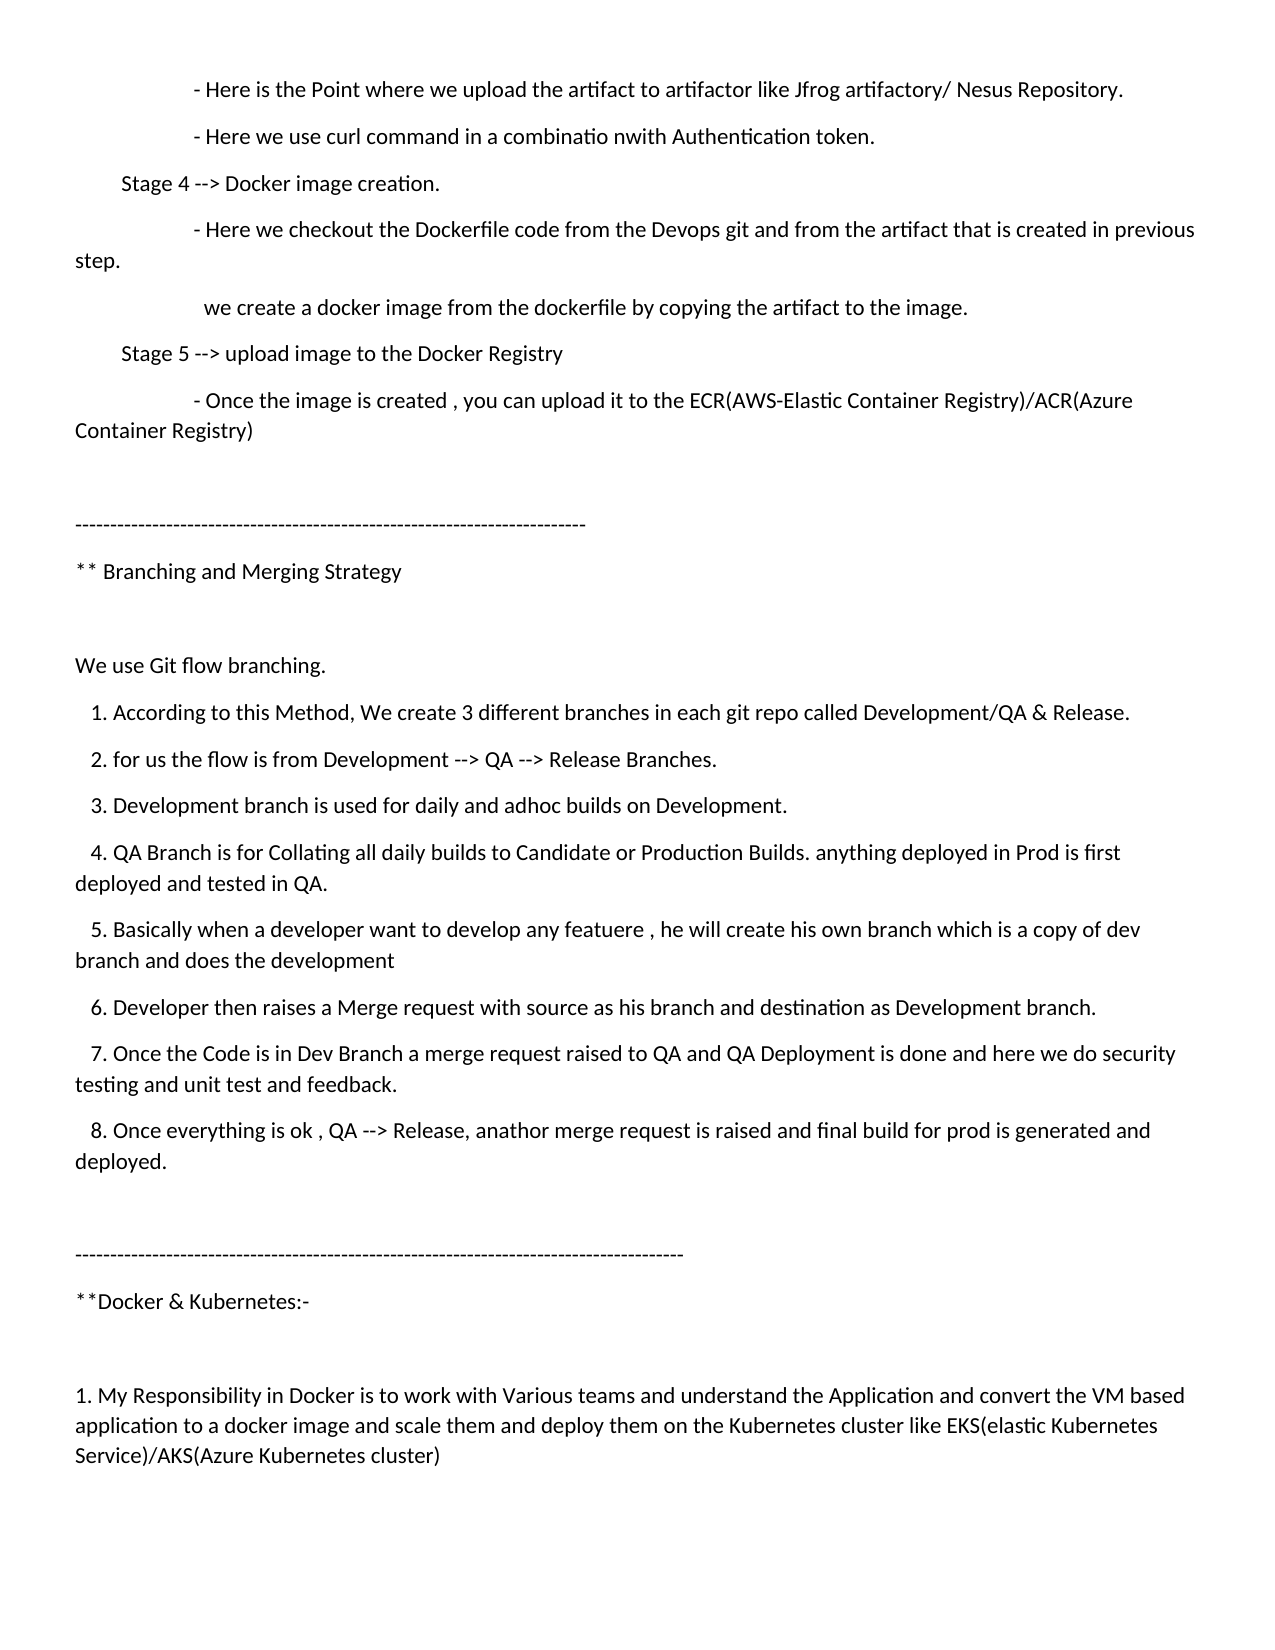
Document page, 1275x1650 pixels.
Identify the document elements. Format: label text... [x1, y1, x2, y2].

text 6. Developer then raises a Merge request with source as his branch and destination as Development branch. [75, 993, 1200, 1021]
text 4. QA Branch is for Collating all daily builds to Candidate or Production Builds. anything deployed in Prod is first deployed and tested in QA. [75, 838, 1200, 897]
text 1. My Responsibility in Docker is to work with Various teams and understand the Application and convert the VM based application to a docker image and scale them and deploy them on the Kubernetes cluster like EKS(elastic Kubernetes Service)/AKS(Azure Kubernetes cluster) [75, 1381, 1200, 1470]
text 2. for us the flow is from Development --> QA --> Release Branches. [75, 745, 1200, 773]
text --------------------------------------------------------------------------------------- [75, 1241, 1200, 1269]
text 8. Once everything is ok , QA --> Release, anathor merge request is raised and final build for prod is generated and deployed. [75, 1117, 1200, 1175]
text - Here is the Point where we upload the artifact to artifactor like Jfrog artifactory/ Nesus Repository. [75, 75, 1200, 103]
text We use Git flow branching. [75, 651, 1200, 679]
text **Docker & Kubernetes:- [75, 1287, 1200, 1316]
text ** Branching and Merging Strategy [75, 557, 1200, 585]
text we create a docker image from the dockerfile by copying the artifact to the image. [75, 293, 1200, 321]
text ------------------------------------------------------------------------- [75, 510, 1200, 538]
text - Here we use curl command in a combinatio nwith Authentication token. [75, 122, 1200, 150]
text 1. According to this Method, We create 3 different branches in each git repo called Development/QA & Release. [75, 698, 1200, 726]
text - Once the image is created , you can upload it to the ECR(AWS-Elastic Container Registry)/ACR(Azure Container Registry) [75, 386, 1200, 445]
text 7. Once the Code is in Dev Branch a merge request raised to QA and QA Deployment is done and here we do security testing and unit test and feedback. [75, 1039, 1200, 1098]
text 3. Development branch is used for daily and adhoc builds on Development. [75, 792, 1200, 820]
text Stage 5 --> upload image to the Docker Registry [75, 339, 1200, 368]
text Stage 4 --> Docker image creation. [75, 169, 1200, 197]
text - Here we checkout the Dockerfile code from the Devops git and from the artifact that is created in previous step. [75, 216, 1200, 274]
text 5. Basically when a developer want to develop any featuere , he will create his own branch which is a copy of dev branch and does the development [75, 916, 1200, 974]
